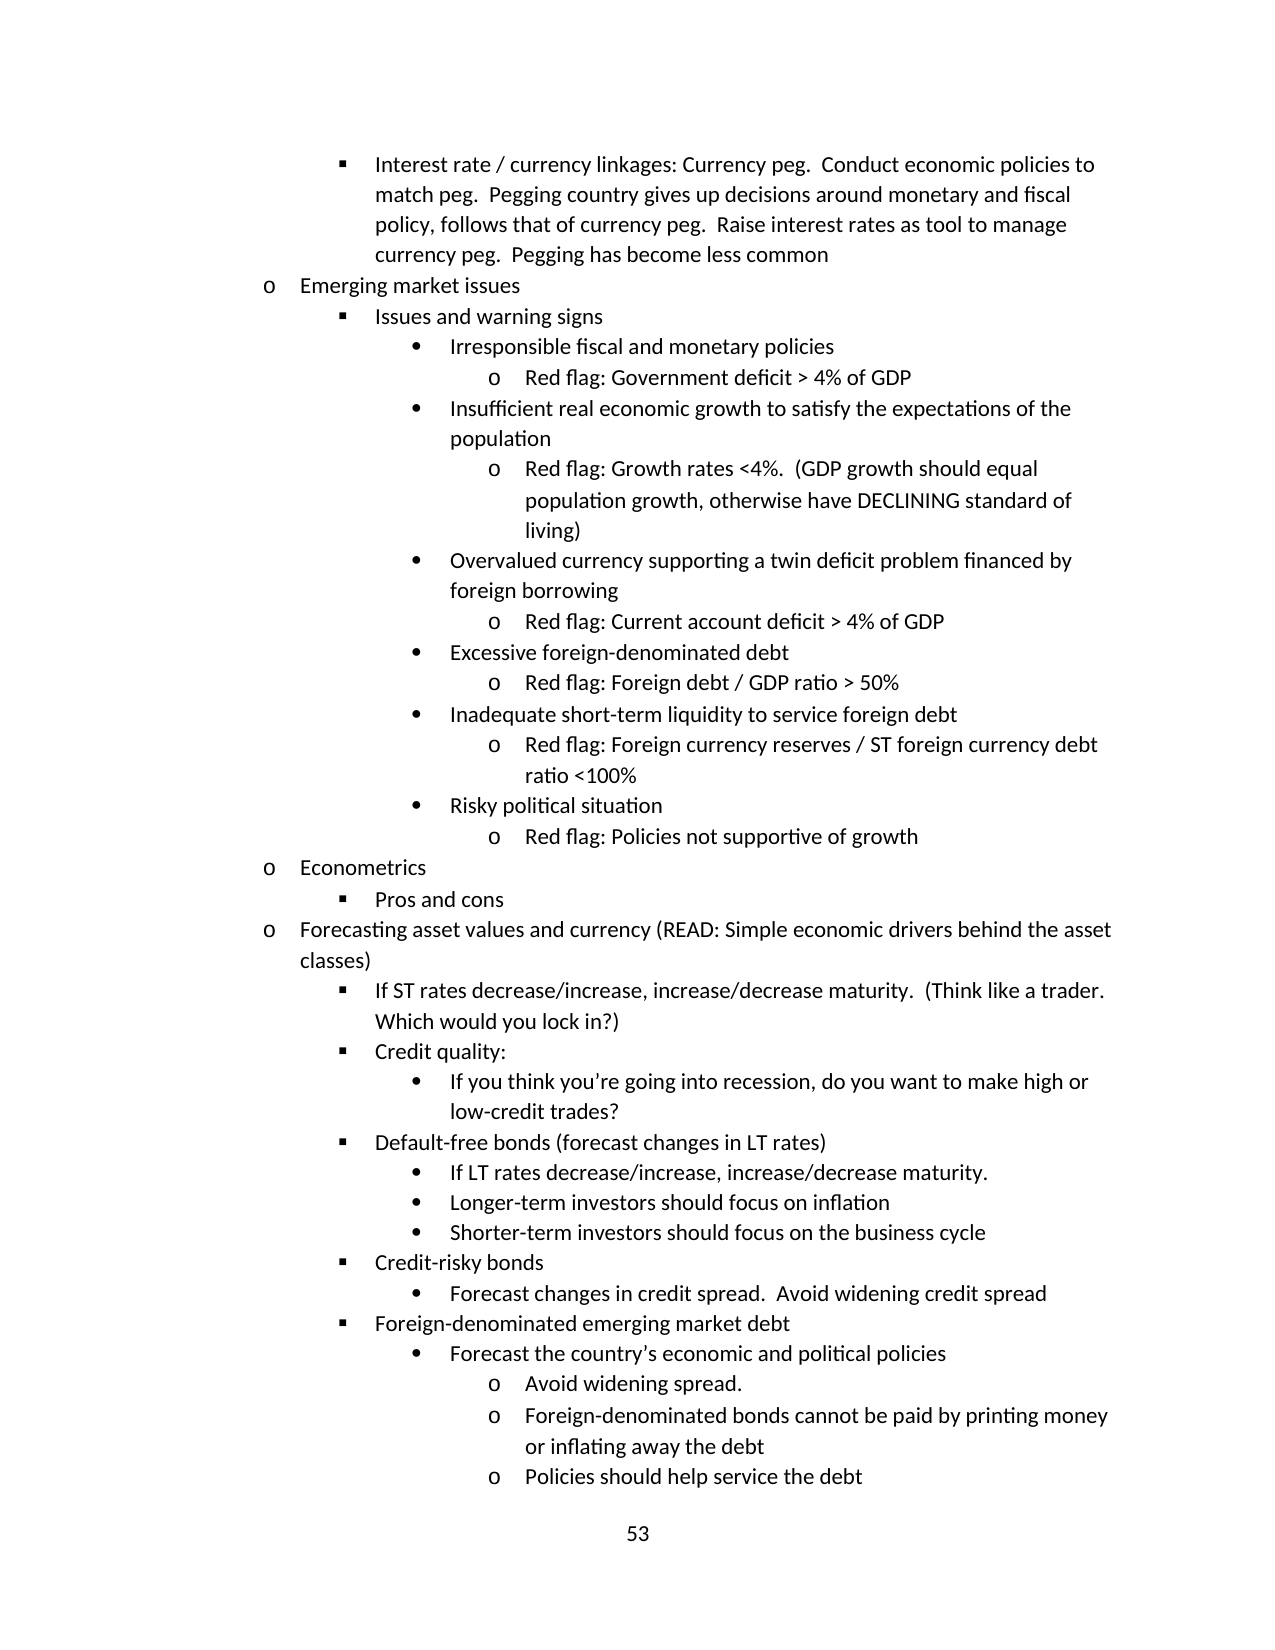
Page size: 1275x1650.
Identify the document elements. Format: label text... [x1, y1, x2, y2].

list Longer-term investors should focus on inflation [412, 1188, 1125, 1216]
list Red flag: Current account deficit > 4% of GDP [487, 607, 1125, 636]
list Default-free bonds (forecast changes in LT rates) [337, 1128, 1125, 1156]
list Forecast the country’s economic and political policies [412, 1339, 1125, 1367]
list Foreign-denominated emerging market debt [337, 1309, 1125, 1337]
list Overvalued currency supporting a twin deficit problem financed by foreign borrowing [412, 546, 1125, 604]
list Red flag: Foreign currency reserves / ST foreign currency debt ratio <100% [487, 730, 1125, 789]
list Irresponsible fiscal and monetary policies [412, 332, 1125, 361]
list Shorter-term investors should focus on the business cycle [412, 1218, 1125, 1246]
list Interest rate / currency linkages: Currency peg. Conduct economic policies to match peg. Pegging country gives up decisions around monetary and fiscal policy, follows that of currency peg. Raise interest rates as tool to manage currency peg. Pegging has become less common [337, 150, 1125, 269]
list If ST rates decrease/increase, increase/decrease maturity. (Think like a trader. Which would you lock in?) [337, 977, 1125, 1035]
list Red flag: Growth rates <4%. (GDP growth should equal population growth, otherwise have DECLINING standard of living) [487, 454, 1125, 544]
list Insufficient real economic growth to satisfy the expectations of the population [412, 394, 1125, 452]
list Red flag: Foreign debt / GDP ratio > 50% [487, 668, 1125, 698]
list Foreign-denominated bonds cannot be paid by printing money or inflating away the debt [487, 1401, 1125, 1460]
list Red flag: Policies not supportive of growth [487, 822, 1125, 851]
list Avoid widening spread. [487, 1369, 1125, 1398]
list Credit-risky bonds [337, 1248, 1125, 1276]
list Pros and cons [337, 885, 1125, 913]
list If LT rates decrease/increase, increase/decrease maturity. [412, 1158, 1125, 1186]
list Risky political situation [412, 792, 1125, 820]
list Econometrics [262, 853, 1125, 882]
list If you think you’re going into recession, do you want to make high or low-credit trades? [412, 1067, 1125, 1125]
list Red flag: Government deficit > 4% of GDP [487, 363, 1125, 392]
list Issues and warning signs [337, 302, 1125, 330]
list Forecasting asset values and currency (READ: Simple economic drivers behind the asset classes) [262, 915, 1125, 974]
list Policies should help service the debt [487, 1462, 1125, 1491]
list Forecast changes in credit spread. Avoid widening credit spread [412, 1279, 1125, 1307]
list Credit quality: [337, 1037, 1125, 1065]
list Emerging market issues [262, 271, 1125, 300]
list Excessive foreign-denominated debt [412, 638, 1125, 666]
list Inadequate short-term liquidity to service foreign debt [412, 700, 1125, 728]
